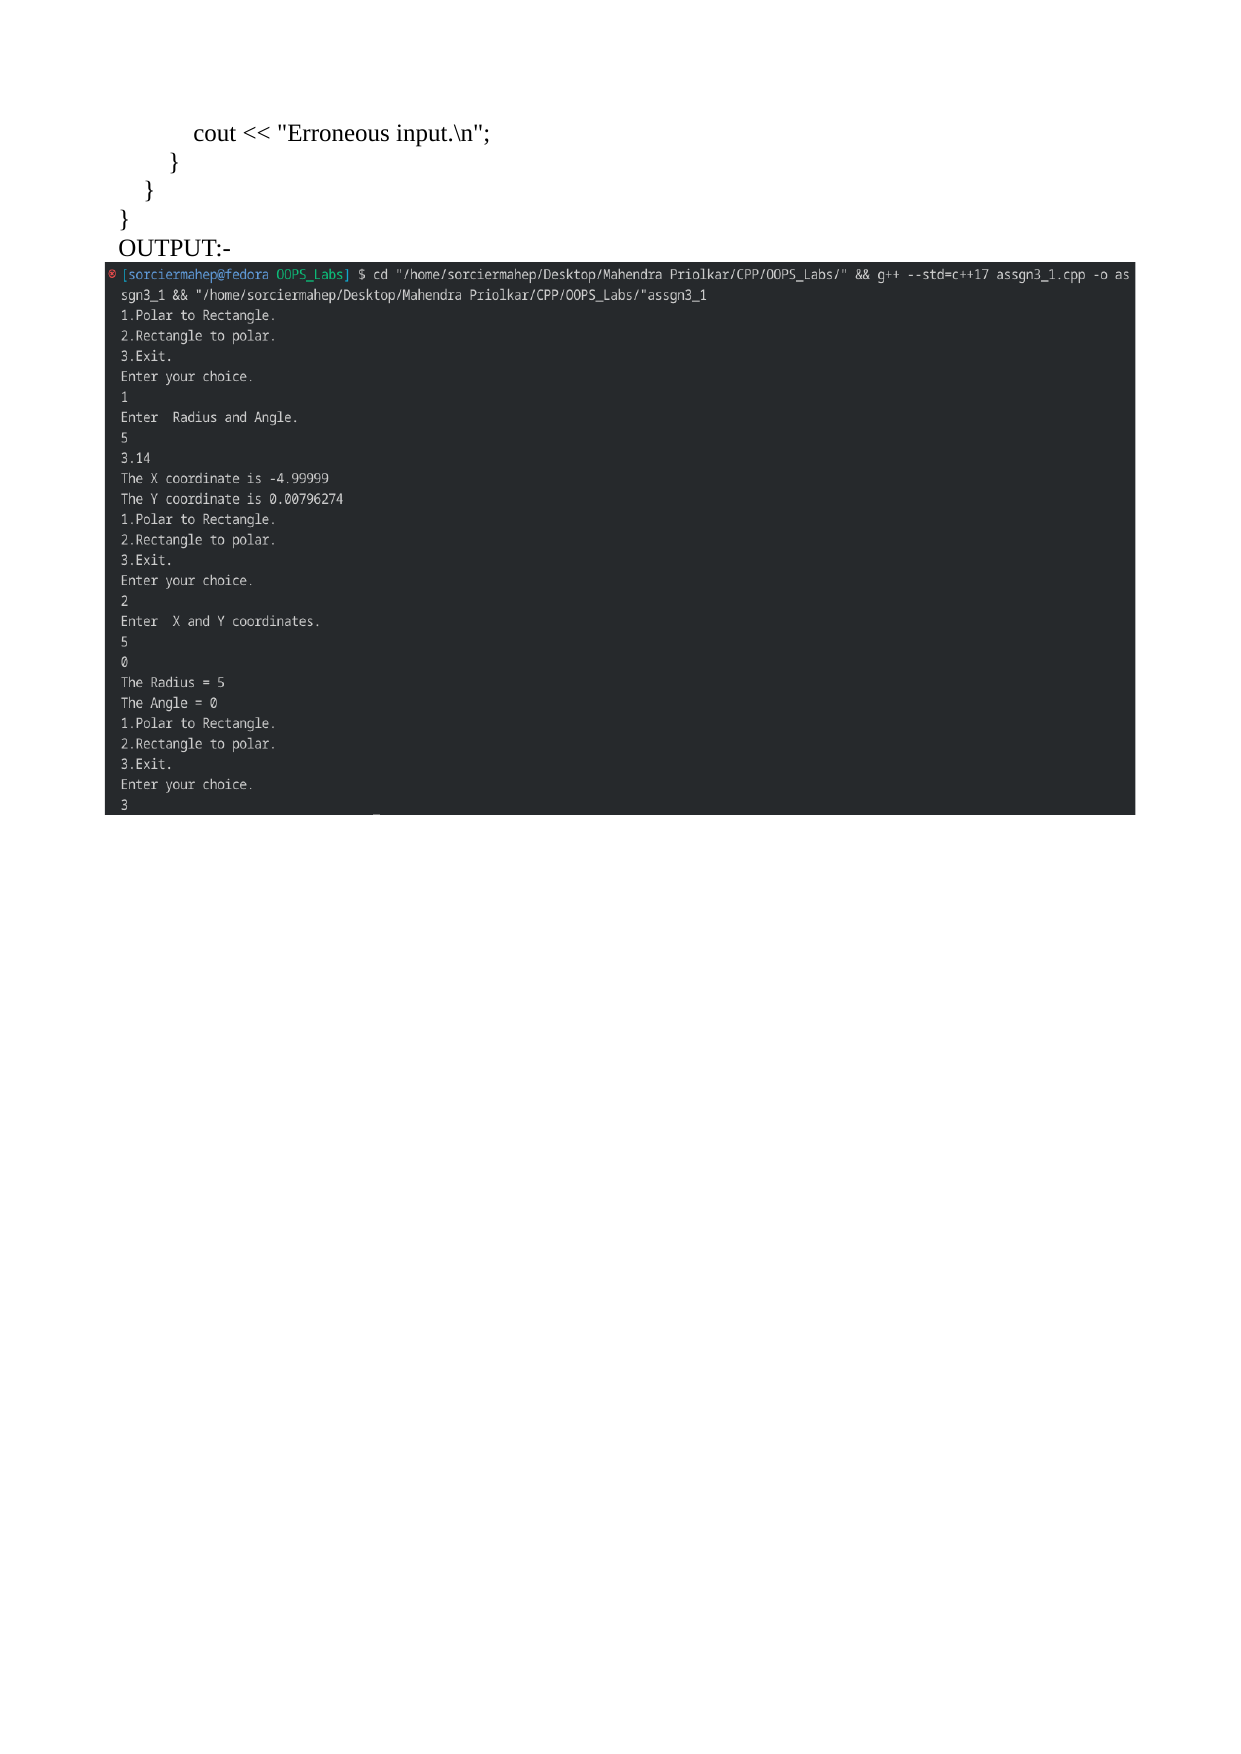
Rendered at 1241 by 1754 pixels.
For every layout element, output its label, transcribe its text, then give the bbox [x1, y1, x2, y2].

text } [118, 176, 1122, 204]
text OUTPUT:- [118, 233, 1122, 262]
picture [104, 262, 1136, 815]
text cout << "Erroneous input.\n"; [118, 118, 1122, 147]
text } [118, 204, 1122, 233]
text } [118, 147, 1122, 176]
